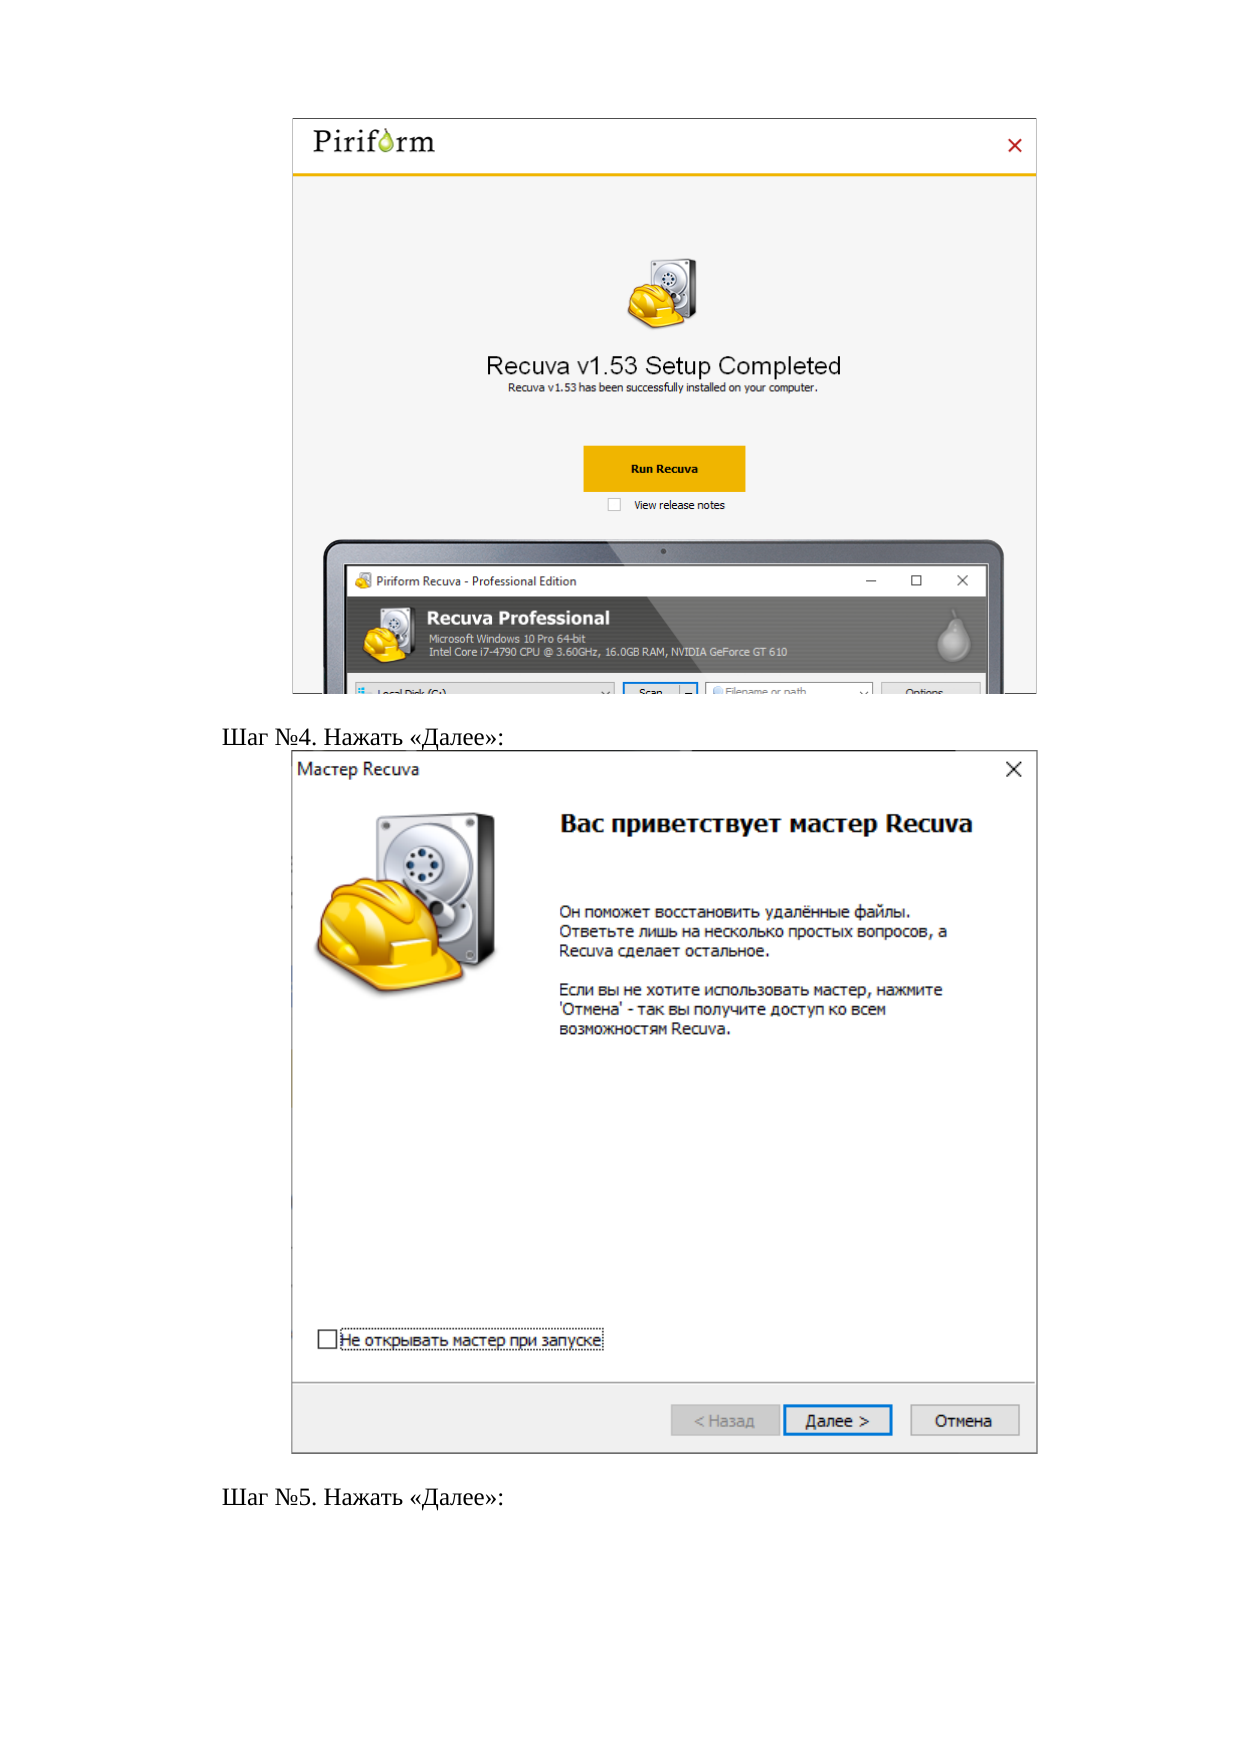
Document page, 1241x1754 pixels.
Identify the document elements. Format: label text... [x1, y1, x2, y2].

text Шаг №4. Нажать «Далее»: [177, 722, 1152, 751]
text Шаг №5. Нажать «Далее»: [177, 1482, 1152, 1511]
picture [292, 118, 1037, 694]
picture [291, 750, 1038, 1454]
